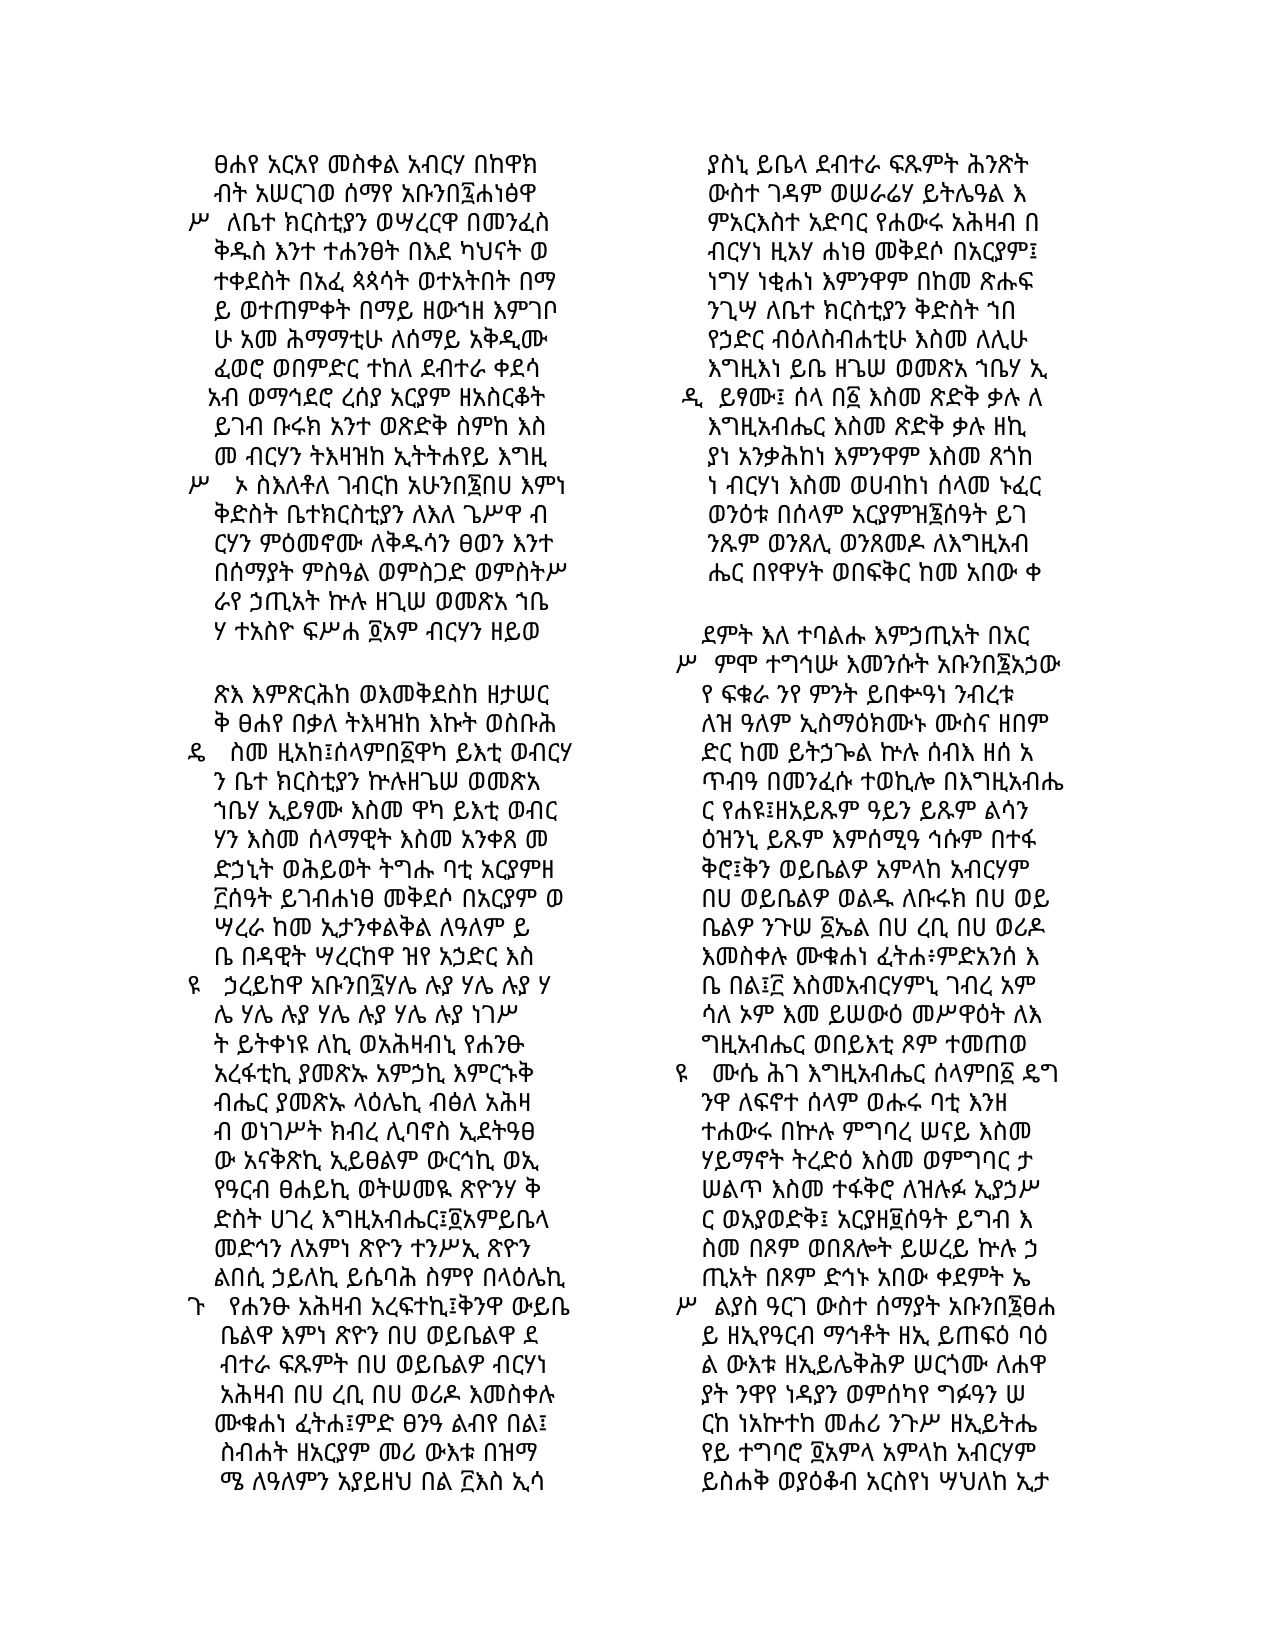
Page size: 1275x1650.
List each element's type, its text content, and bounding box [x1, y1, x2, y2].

text ዩ ሙሴ ሕገ እግዚአብሔር ሰላምበ፩ ዴግ [675, 1059, 1087, 1088]
text ግዚአብሔር ወበይእቲ ጾም ተመጠወ [675, 1030, 1087, 1059]
text ሃ ተአስዮ ፍሥሐ ፬አም ብርሃን ዘይወ [187, 617, 600, 646]
text ብት አሠርገወ ሰማየ አቡንበ፯ሐነፅዋ [187, 179, 600, 208]
text ሙቁሐነ ፈትሐ፤ምድ ፀንዓ ልብየ በል፤ [187, 1409, 600, 1438]
text ርከ ነአኵተከ መሐሪ ንጉሥ ዘኢይትሔ [675, 1409, 1087, 1438]
text ሥ ምሞ ተግኅሡ እመንሱት አቡንበ፮አኃው [675, 651, 1087, 680]
text የ ፍቁራ ንየ ምንት ይበቍዓነ ንብረቱ [675, 680, 1087, 709]
text እግዚአብሔር እስመ ጽድቅ ቃሉ ዘኪ [675, 412, 1087, 442]
text ፫ሰዓት ይገብሐነፀ መቅደሶ በአርያም ወ [187, 884, 600, 913]
text ልበሲ ኃይለኪ ይሴባሕ ስምየ በላዕሌኪ [187, 1263, 600, 1292]
text ሣረራ ከመ ኢታንቀልቅል ለዓለም ይ [187, 913, 600, 942]
text በሰማያት ምስዓል ወምስጋድ ወምስትሥ [187, 558, 600, 587]
text ፈወሮ ወበምድር ተከለ ደብተራ ቀደሳ [187, 354, 600, 383]
text ሥ ለቤተ ክርስቲያን ወሣረርዋ በመንፈስ [187, 208, 600, 237]
text ምአርእስተ አድባር የሐውሩ አሕዛብ በ [675, 208, 1087, 237]
text ሠልጥ እስመ ተፋቅሮ ለዝሉፉ ኢያኃሥ [675, 1176, 1087, 1205]
text ያስኒ ይቤላ ደብተራ ፍጹምት ሕንጽት [675, 150, 1087, 179]
text ሥ ልያስ ዓርገ ውስተ ሰማያት አቡንበ፮ፀሐ [675, 1292, 1087, 1322]
text ንዋ ለፍኖተ ሰላም ወሑሩ ባቲ እንዘ [675, 1088, 1087, 1117]
text ድስት ሀገረ እግዚአብሔር፤፬አምይቤላ [187, 1205, 600, 1234]
text እመስቀሉ ሙቁሐነ ፈትሐ፥ምድአንሰ እ [675, 942, 1087, 972]
text ዴ ስመ ዚአከ፤ሰላምበ፩ዋካ ይእቲ ወብርሃ [187, 738, 600, 767]
text ዩ ኃረይከዋ አቡንበ፯ሃሌ ሉያ ሃሌ ሉያ ሃ [187, 972, 600, 1001]
text ር ወአያወድቅ፤ አርያዘ፱ሰዓት ይግብ እ [675, 1205, 1087, 1234]
text ብሔር ያመጽኡ ላዕሌኪ ብፅለ አሕዛ [187, 1088, 600, 1117]
text ተሐውሩ በኵሉ ምግባረ ሠናይ እስመ [675, 1117, 1087, 1147]
text ድር ከመ ይትኃጐል ኵሉ ሰብእ ዘሰ አ [675, 738, 1087, 767]
text ቤልዋ እምነ ጽዮን በሀ ወይቤልዋ ደ [187, 1322, 600, 1351]
text ው አናቅጽኪ ኢይፀልም ውርኅኪ ወኢ [187, 1147, 600, 1176]
text ስመ በጾም ወበጸሎት ይሠረይ ኵሉ ኃ [675, 1234, 1087, 1263]
text እግዚእነ ይቤ ዘጌሠ ወመጽአ ኀቤሃ ኢ [675, 354, 1087, 383]
text ዕዝንኒ ይጹም እምሰሚዓ ኅሱም በተፋ [675, 826, 1087, 855]
text መድኅን ለአምነ ጽዮን ተንሥኢ ጽዮን [187, 1234, 600, 1263]
text ሜ ለዓለምን አያይዘህ በል ፫እስ ኢሳ [187, 1467, 600, 1497]
text ራየ ኃጢአት ኵሉ ዘጊሠ ወመጽአ ኀቤ [187, 587, 600, 617]
text የይ ተግባሮ ፬አምላ አምላከ አብርሃም [675, 1438, 1087, 1467]
text ድኃኒት ወሕይወት ትግሑ ባቲ አርያምዘ [187, 855, 600, 884]
text ወንዕቱ በሰላም አርያምዝ፮ሰዓት ይገ [675, 500, 1087, 529]
text በሀ ወይቤልዎ ወልዱ ለቡሩክ በሀ ወይ [675, 884, 1087, 913]
text የዓርብ ፀሐይኪ ወትሠመዪ ጽዮንሃ ቅ [187, 1176, 600, 1205]
text ል ውእቱ ዘኢይሌቅሕዎ ሠርጎሙ ለሐዋ [675, 1351, 1087, 1380]
text ይገብ ቡሩክ አንተ ወጽድቅ ስምከ እስ [187, 412, 600, 442]
text ጉ የሐንፁ አሕዛብ አረፍተኪ፤ቅንዋ ውይቤ [187, 1292, 600, 1322]
text ውስተ ገዳም ወሠራሬሃ ይትሌዓል እ [675, 179, 1087, 208]
text ቅዱስ እንተ ተሐንፀት በእደ ካህናት ወ [187, 237, 600, 267]
text መ ብርሃን ትእዛዝከ ኢትትሐየይ እግዚ [187, 442, 600, 471]
text ያነ አንቃሕከነ እምንዋም እስመ ጸጎከ [675, 442, 1087, 471]
text ብርሃነ ዚአሃ ሐነፀ መቅደሶ በአርያም፤ [675, 237, 1087, 267]
text ዲ ይፃሙ፤ ሰላ በ፩ እስመ ጽድቅ ቃሉ ለ [675, 383, 1087, 412]
text ርሃን ምዕመኖሙ ለቅዱሳን ፀወን እንተ [187, 529, 600, 558]
text ቤ በዳዊት ሣረርከዋ ዝየ አኃድር እስ [187, 942, 600, 972]
text ት ይትቀነዩ ለኪ ወአሕዛብኒ የሐንፁ [187, 1030, 600, 1059]
text ር የሐዩ፤ዘአይጹም ዓይን ይጹም ልሳን [675, 797, 1087, 826]
text ሃይማኖት ትረድዕ እስመ ወምግባር ታ [675, 1147, 1087, 1176]
text ተቀደስት በአፈ ጳጳሳት ወተአትበት በማ [187, 267, 600, 296]
text ቤ በል፤፫ እስመአብርሃምኒ ገብረ አም [675, 972, 1087, 1001]
text ንጹም ወንጸሊ ወንጸመዶ ለእግዚአብ [675, 529, 1087, 558]
text ለዝ ዓለም ኢስማዕክሙኑ ሙስና ዘበም [675, 709, 1087, 738]
text ሌ ሃሌ ሉያ ሃሌ ሉያ ሃሌ ሉያ ነገሥ [187, 1001, 600, 1030]
text አረፋቲኪ ያመጽኡ አምኃኪ እምርኁቅ [187, 1059, 600, 1088]
text ጽእ እምጽርሕከ ወእመቅደስከ ዘታሠር [187, 680, 600, 709]
text ፀሐየ አርአየ መስቀል አብርሃ በከዋክ [187, 150, 600, 179]
text ሔር በየዋሃት ወበፍቅር ከመ አበው ቀ [675, 558, 1087, 587]
text ስብሐት ዘአርያም መሪ ውእቱ በዝማ [187, 1438, 600, 1467]
text ነግሃ ነቂሐነ እምንዋም በከመ ጽሑፍ [675, 267, 1087, 296]
text ንጊሣ ለቤተ ክርስቲያን ቅድስት ኀበ [675, 296, 1087, 325]
text ኀቤሃ ኢይፃሙ እስመ ዋካ ይእቲ ወብር [187, 797, 600, 826]
text ያት ንዋየ ነዳያን ወምሰካየ ግፉዓን ሠ [675, 1380, 1087, 1409]
text ጢአት በጾም ድኅኑ አበው ቀደምት ኤ [675, 1263, 1087, 1292]
text ጥብዓ በመንፈሱ ተወኪሎ በእግዚአብሔ [675, 767, 1087, 797]
text ይስሐቅ ወያዕቆብ አርስየነ ሣህለከ ኢታ [675, 1467, 1087, 1497]
text ሁ አመ ሕማማቲሁ ለሰማይ አቅዲሙ [187, 325, 600, 354]
text ብተራ ፍጹምት በሀ ወይቤልዎ ብርሃነ [187, 1351, 600, 1380]
text ነ ብርሃነ እስመ ወሀብከነ ሰላመ ኑፈር [675, 471, 1087, 500]
text ሃን እስመ ሰላማዊት እስመ አንቀጸ መ [187, 826, 600, 855]
text ደምት እለ ተባልሑ እምኃጢአት በአር [675, 622, 1087, 651]
text ሳለ ኦም እመ ይሠውዕ መሥዋዕት ለእ [675, 1001, 1087, 1030]
text ብ ወነገሥት ክብረ ሊባኖስ ኢደትዓፀ [187, 1117, 600, 1147]
text አብ ወማኅደሮ ረሰያ አርያም ዘአስርቆት [187, 383, 600, 412]
text ቅድስት ቤተክርስቲያን ለእለ ጌሥዋ ብ [187, 500, 600, 529]
text አሕዛብ በሀ ረቢ በሀ ወሪዶ እመስቀሉ [187, 1380, 600, 1409]
text የኃድር ብዕለስብሐቲሁ እስመ ለሊሁ [675, 325, 1087, 354]
text ቅሮ፤ቅን ወይቤልዎ አምላከ አብርሃም [675, 855, 1087, 884]
text ይ ዘኢየዓርብ ማኅቶት ዘኢ ይጠፍዕ ባዕ [675, 1322, 1087, 1351]
text ቅ ፀሐየ በቃለ ትእዛዝከ እኩት ወስቡሕ [187, 709, 600, 738]
text ን ቤተ ክርስቲያን ኵሉዘጌሠ ወመጽአ [187, 767, 600, 797]
text ቤልዎ ንጉሠ ፩ኤል በሀ ረቢ በሀ ወሪዶ [675, 913, 1087, 942]
text ሥ ኦ ስእለቶለ ገብርከ አሁንበ፮በሀ እምነ [187, 471, 600, 500]
text ይ ወተጠምቀት በማይ ዘውኀዘ እምገቦ [187, 296, 600, 325]
